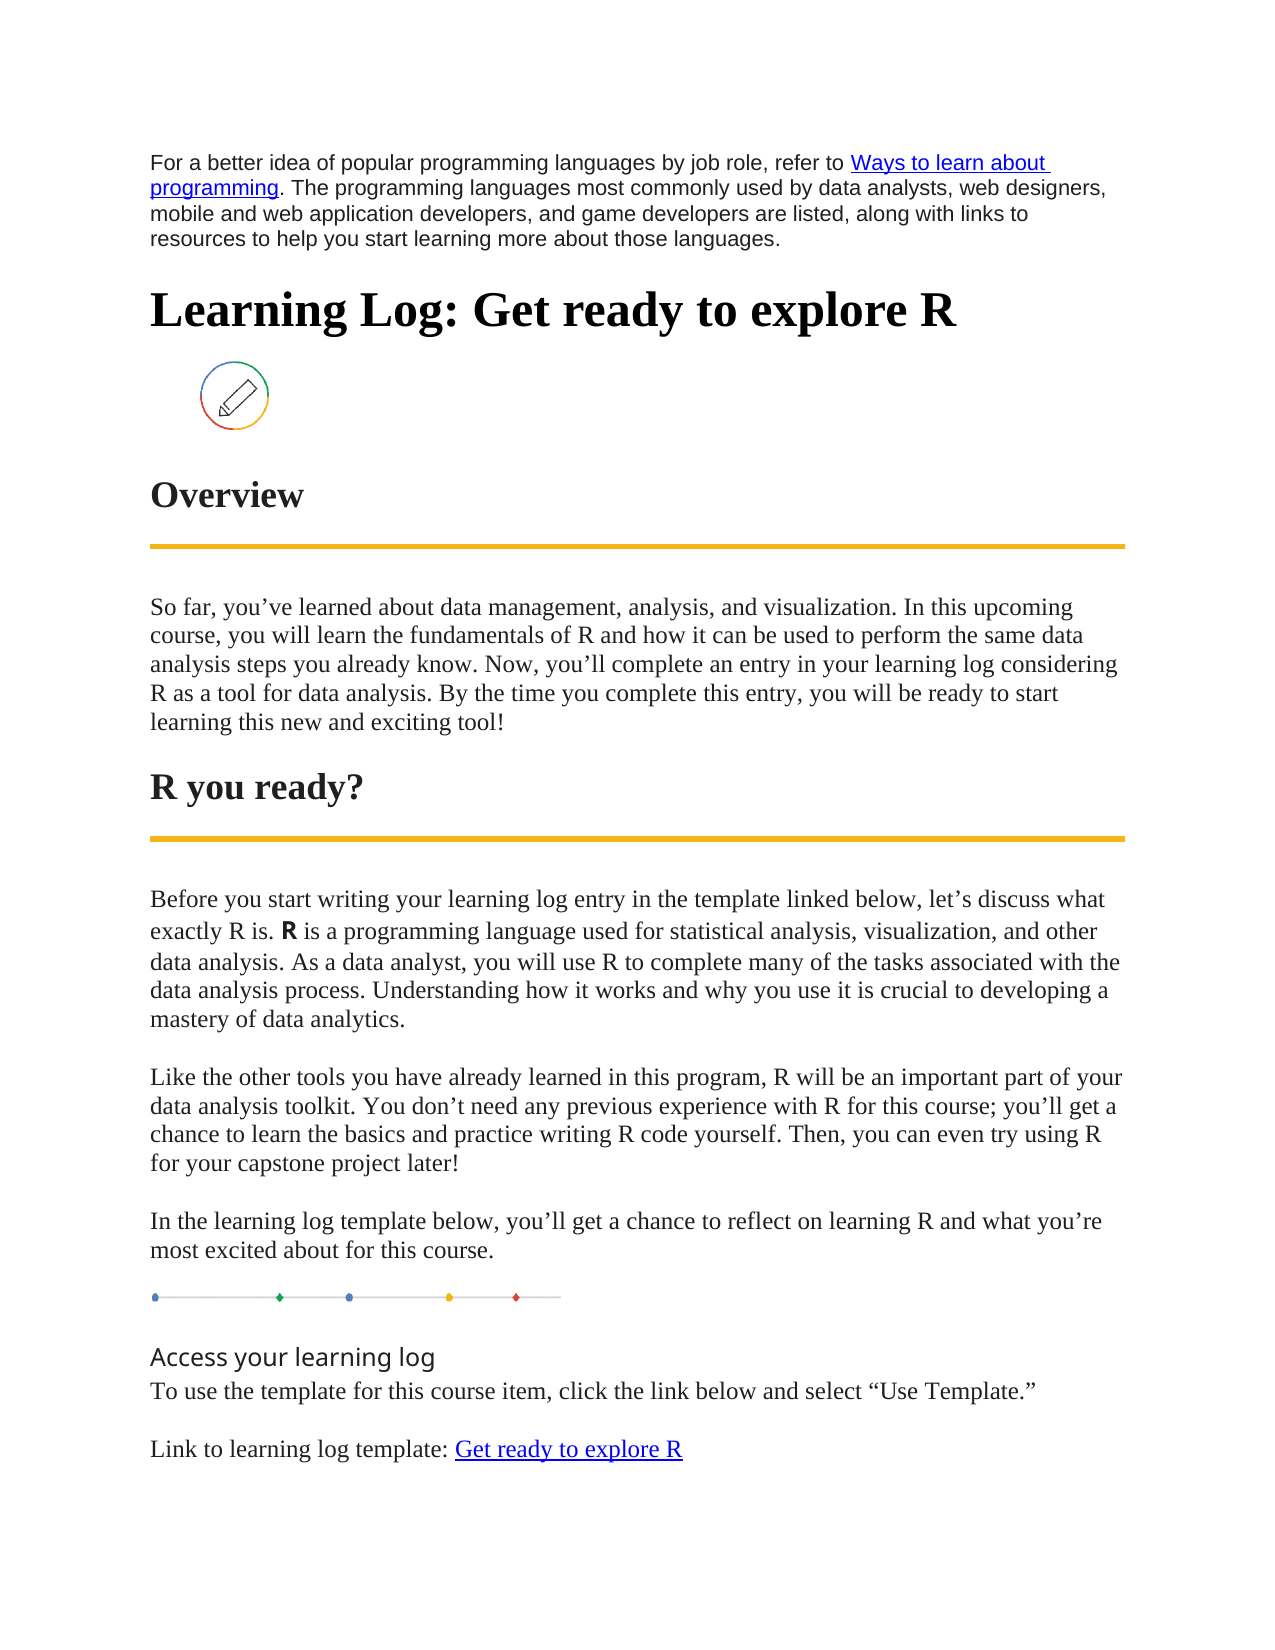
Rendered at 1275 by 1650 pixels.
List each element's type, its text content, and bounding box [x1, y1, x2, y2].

subtitle Overview [150, 472, 1125, 516]
picture [150, 337, 1125, 454]
text Like the other tools you have already learned in this program, R will be an important part of your data analysis toolkit. You don’t need any previous experience with R for this course; you’ll get a chance to learn the basics and practice writing R code yourself. Then, you can even try using R for your capstone project later! [150, 1062, 1125, 1177]
subtitle Learning Log: Get ready to explore R [150, 280, 1125, 337]
text So far, you’ve learned about data management, analysis, and visualization. In this upcoming course, you will learn the fundamentals of R and how it can be used to perform the same data analysis steps you already know. Now, you’ll complete an entry in your learning log considering R as a tool for data analysis. By the time you complete this entry, you will be ready to start learning this new and exciting tool! [150, 592, 1125, 735]
text In the learning log template below, you’ll get a chance to reflect on learning R and what you’re most excited about for this course. [150, 1206, 1125, 1264]
picture [150, 544, 1125, 549]
text To use the template for this course item, click the link below and select “Use Template.” [150, 1376, 1125, 1405]
picture [150, 1292, 1125, 1302]
text Before you start writing your learning log entry in the template linked below, let’s discuss what exactly R is. R is a programming language used for statistical analysis, visualization, and other data analysis. As a data analyst, you will use R to complete many of the tasks associated with the data analysis process. Understanding how it works and why you use it is crucial to developing a mastery of data analytics. [150, 884, 1125, 1033]
text Link to learning log template: Get ready to explore R [150, 1434, 1125, 1463]
picture [150, 836, 1125, 842]
subtitle R you ready? [150, 764, 1125, 808]
text For a better idea of popular programming languages by job role, refer to Ways to learn about programming. The programming languages most commonly used by data analysts, web designers, mobile and web application developers, and game developers are listed, along with links to resources to help you start learning more about those languages. [150, 150, 1125, 251]
subtitle Access your learning log [150, 1340, 1125, 1374]
